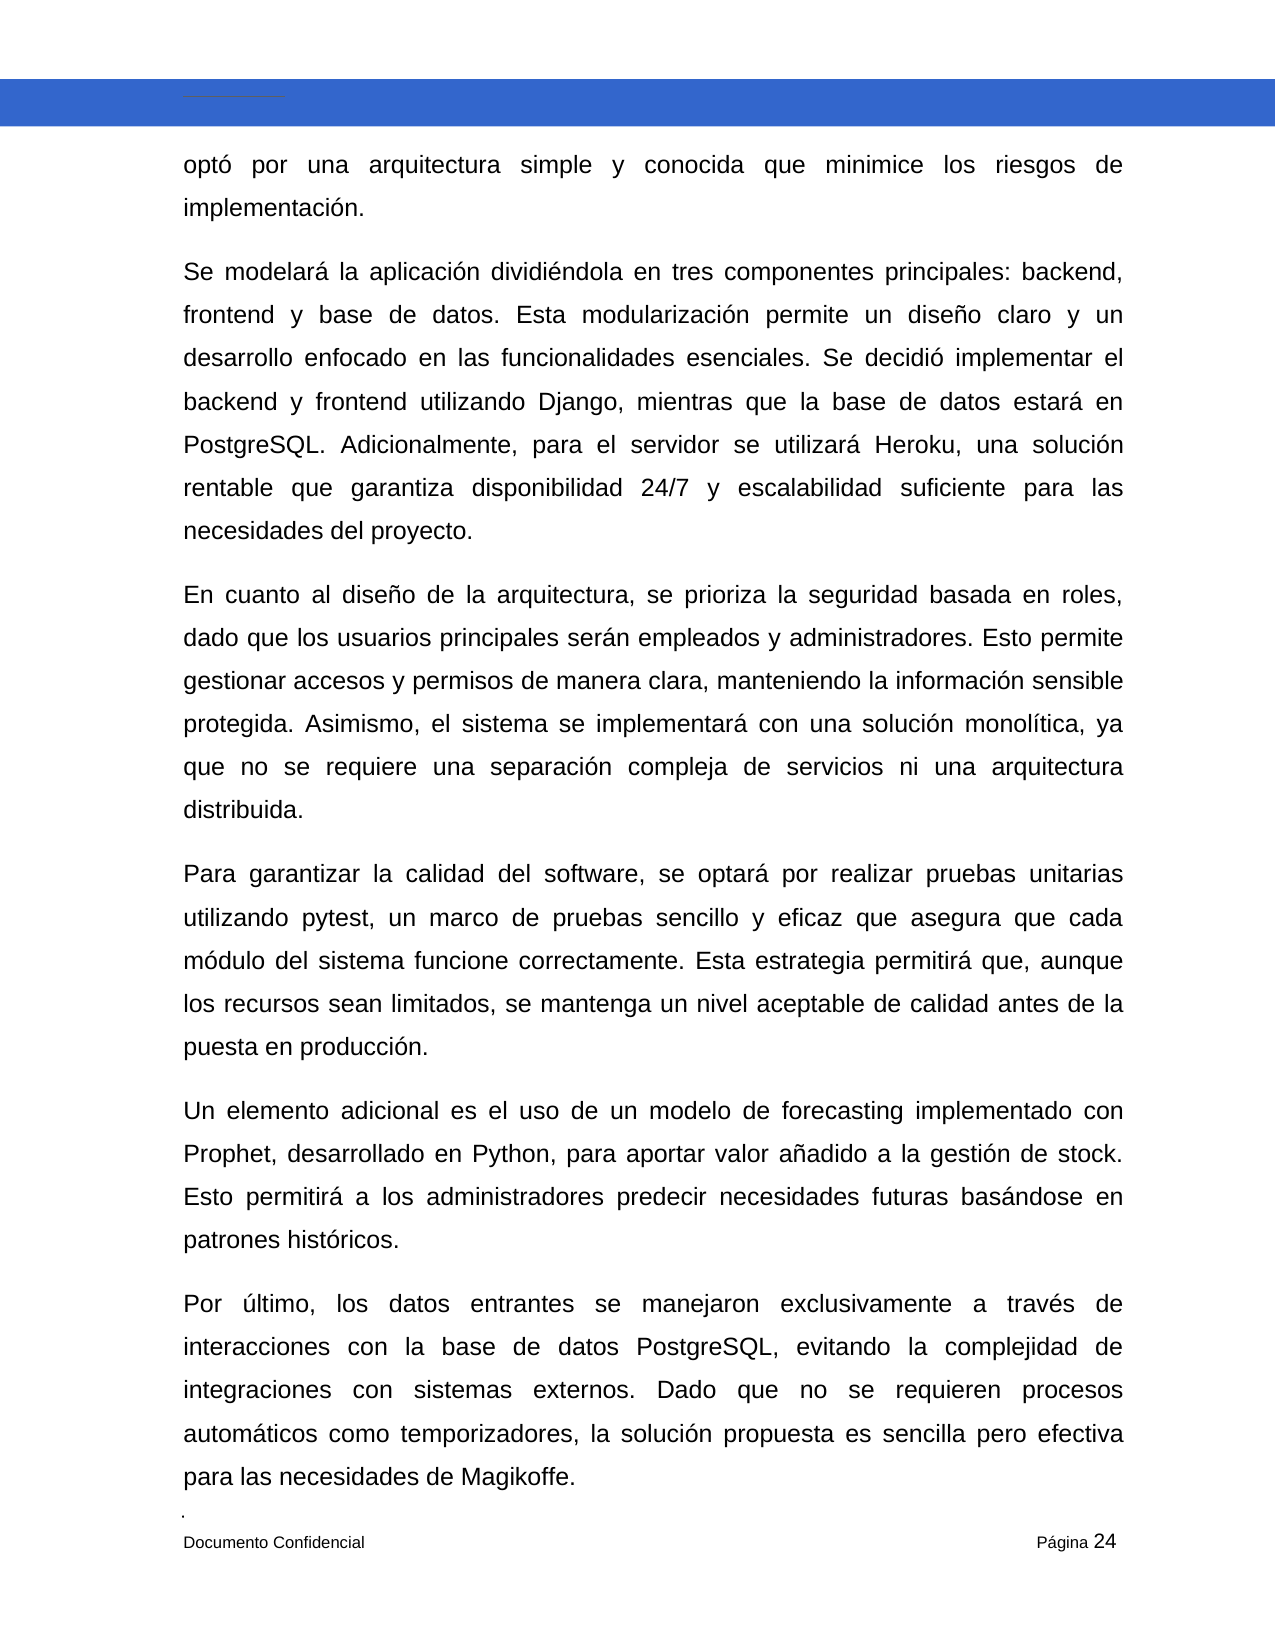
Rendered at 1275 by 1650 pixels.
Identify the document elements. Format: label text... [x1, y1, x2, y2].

text Para garantizar la calidad del software, se optará por realizar pruebas unitarias utilizando pytest, un marco de pruebas sencillo y eficaz que asegura que cada módulo del sistema funcione correctamente. Esta estrategia permitirá que, aunque los recursos sean limitados, se mantenga un nivel aceptable de calidad antes de la puesta en producción. [183, 859, 1125, 1061]
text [183, 150, 1125, 222]
text En cuanto al diseño de la arquitectura, se prioriza la seguridad basada en roles, dado que los usuarios principales serán empleados y administradores. Esto permite gestionar accesos y permisos de manera clara, manteniendo la información sensible protegida. Asimismo, el sistema se implementará con una solución monolítica, ya que no se requiere una separación compleja de servicios ni una arquitectura distribuida. [183, 580, 1125, 824]
text Por último, los datos entrantes se manejaron exclusivamente a través de interacciones con la base de datos PostgreSQL, evitando la complejidad de integraciones con sistemas externos. Dado que no se requieren procesos automáticos como temporizadores, la solución propuesta es sencilla pero efectiva para las necesidades de Magikoffe. [183, 1289, 1125, 1490]
text Un elemento adicional es el uso de un modelo de forecasting implementado con Prophet, desarrollado en Python, para aportar valor añadido a la gestión de stock. Esto permitirá a los administradores predecir necesidades futuras basándose en patrones históricos. [183, 1096, 1125, 1254]
text Se modelará la aplicación dividiéndola en tres componentes principales: backend, frontend y base de datos. Esta modularización permite un diseño claro y un desarrollo enfocado en las funcionalidades esenciales. Se decidió implementar el backend y frontend utilizando Django, mientras que la base de datos estará en PostgreSQL. Adicionalmente, para el servidor se utilizará Heroku, una solución rentable que garantiza disponibilidad 24/7 y escalabilidad suficiente para las necesidades del proyecto. [183, 257, 1125, 544]
